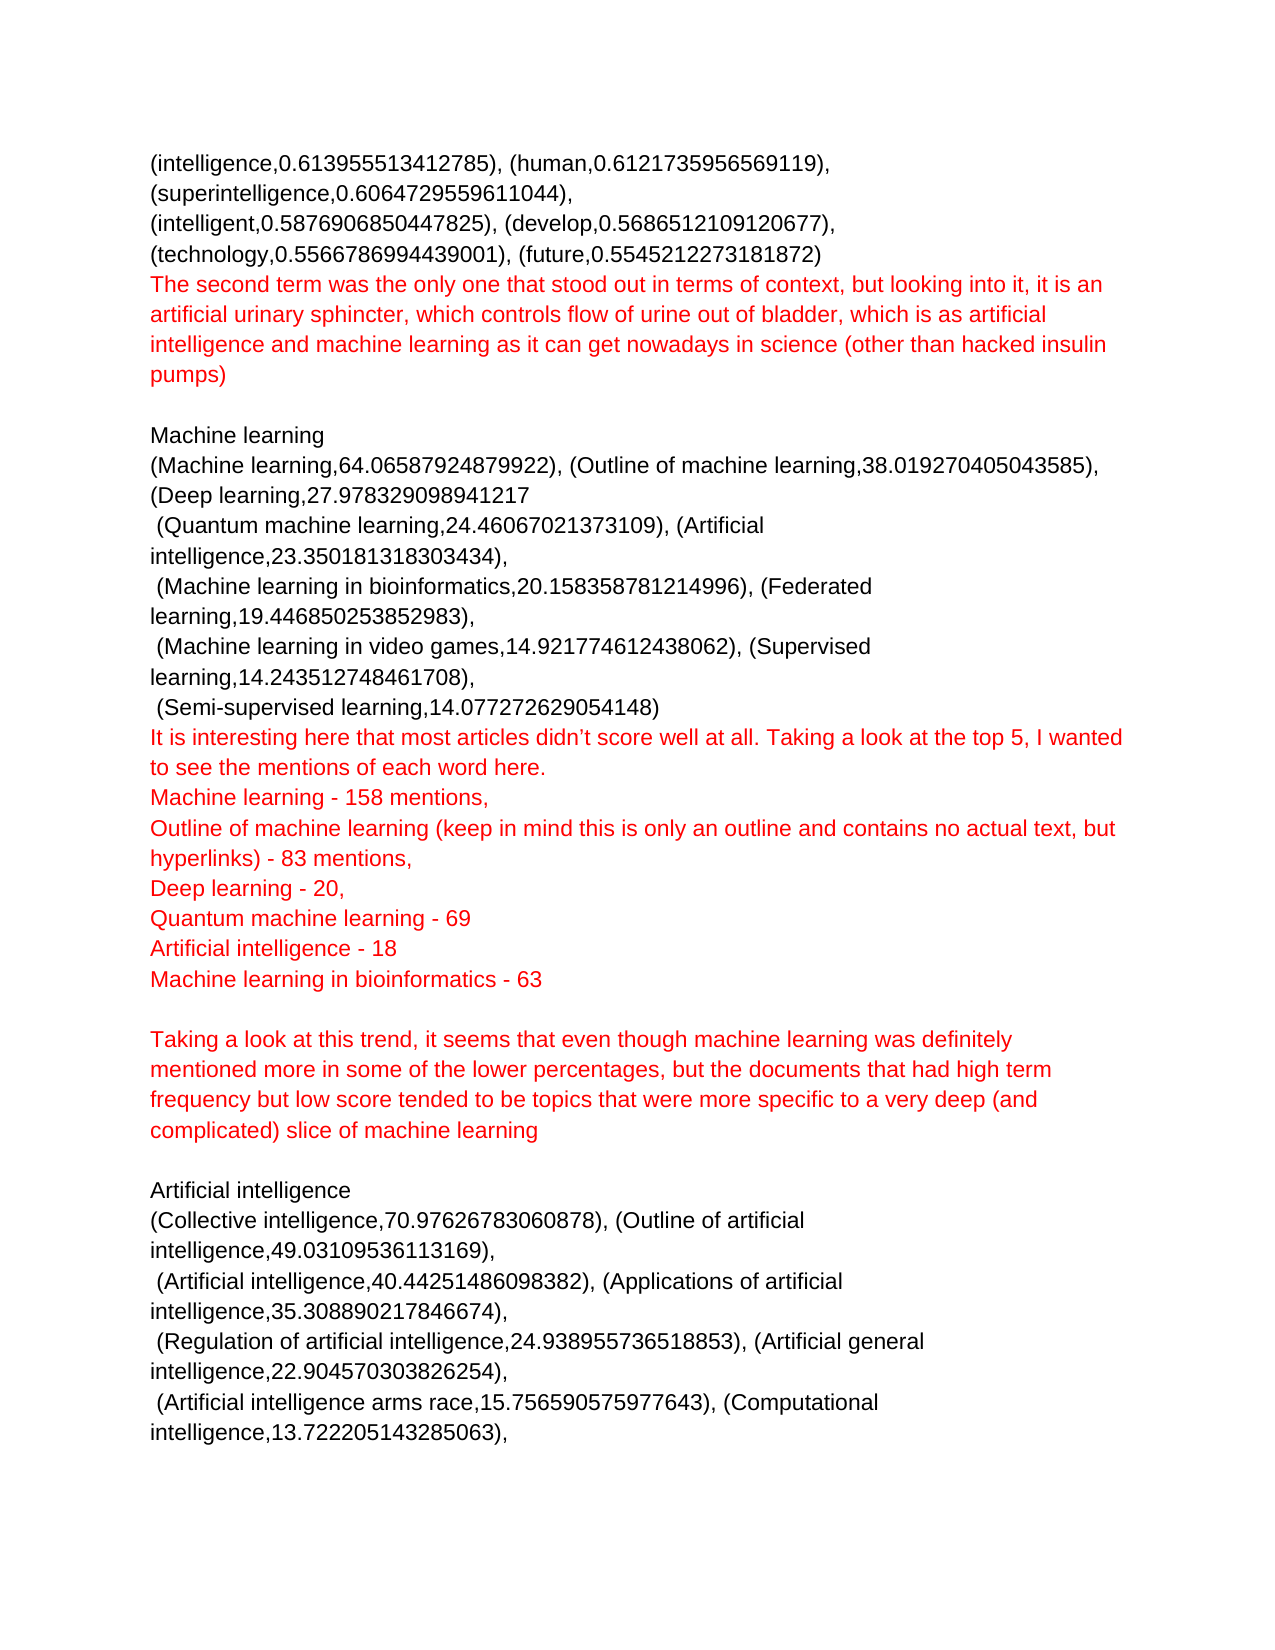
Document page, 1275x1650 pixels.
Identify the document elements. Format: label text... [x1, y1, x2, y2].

text (Machine learning in video games,14.921774612438062), (Supervised learning,14.243512748461708), [150, 633, 1125, 690]
text (Semi-supervised learning,14.077272629054148) [150, 694, 1125, 720]
text (Collective intelligence,70.97626783060878), (Outline of artificial intelligence,49.03109536113169), [150, 1207, 1125, 1264]
text (Artificial intelligence arms race,15.756590575977643), (Computational intelligence,13.722205143285063), [150, 1388, 1125, 1445]
subtitle It is interesting here that most articles didn’t score well at all. Taking a look at the top 5, I wanted to see the mentions of each word here. [150, 724, 1125, 781]
subtitle Deep learning - 20, [150, 875, 1125, 901]
text (Artificial intelligence,40.44251486098382), (Applications of artificial intelligence,35.308890217846674), [150, 1268, 1125, 1324]
text Artificial intelligence [150, 1177, 1125, 1203]
text (intelligent,0.5876906850447825), (develop,0.5686512109120677), (technology,0.5566786994439001), (future,0.5545212273181872) [150, 210, 1125, 267]
text Machine learning [150, 422, 1125, 448]
text (Regulation of artificial intelligence,24.938955736518853), (Artificial general intelligence,22.904570303826254), [150, 1328, 1125, 1385]
text (Quantum machine learning,24.46067021373109), (Artificial intelligence,23.350181318303434), [150, 512, 1125, 569]
subtitle Machine learning in bioinformatics - 63 [150, 966, 1125, 992]
subtitle Machine learning - 158 mentions, [150, 784, 1125, 811]
subtitle Outline of machine learning (keep in mind this is only an outline and contains no actual text, but hyperlinks) - 83 mentions, [150, 814, 1125, 871]
subtitle Taking a look at this trend, it seems that even though machine learning was definitely mentioned more in some of the lower percentages, but the documents that had high term frequency but low score tended to be topics that were more specific to a very deep (and complicated) slice of machine learning [150, 1026, 1125, 1143]
text (Machine learning in bioinformatics,20.158358781214996), (Federated learning,19.446850253852983), [150, 573, 1125, 629]
subtitle The second term was the only one that stood out in terms of context, but looking into it, it is an artificial urinary sphincter, which controls flow of urine out of bladder, which is as artificial intelligence and machine learning as it can get nowadays in science (other than hacked insulin pumps) [150, 271, 1125, 388]
text (intelligence,0.613955513412785), (human,0.6121735956569119), (superintelligence,0.6064729559611044), [150, 150, 1125, 207]
text (Machine learning,64.06587924879922), (Outline of machine learning,38.019270405043585), (Deep learning,27.978329098941217 [150, 452, 1125, 509]
subtitle Artificial intelligence - 18 [150, 935, 1125, 962]
subtitle Quantum machine learning - 69 [150, 905, 1125, 932]
